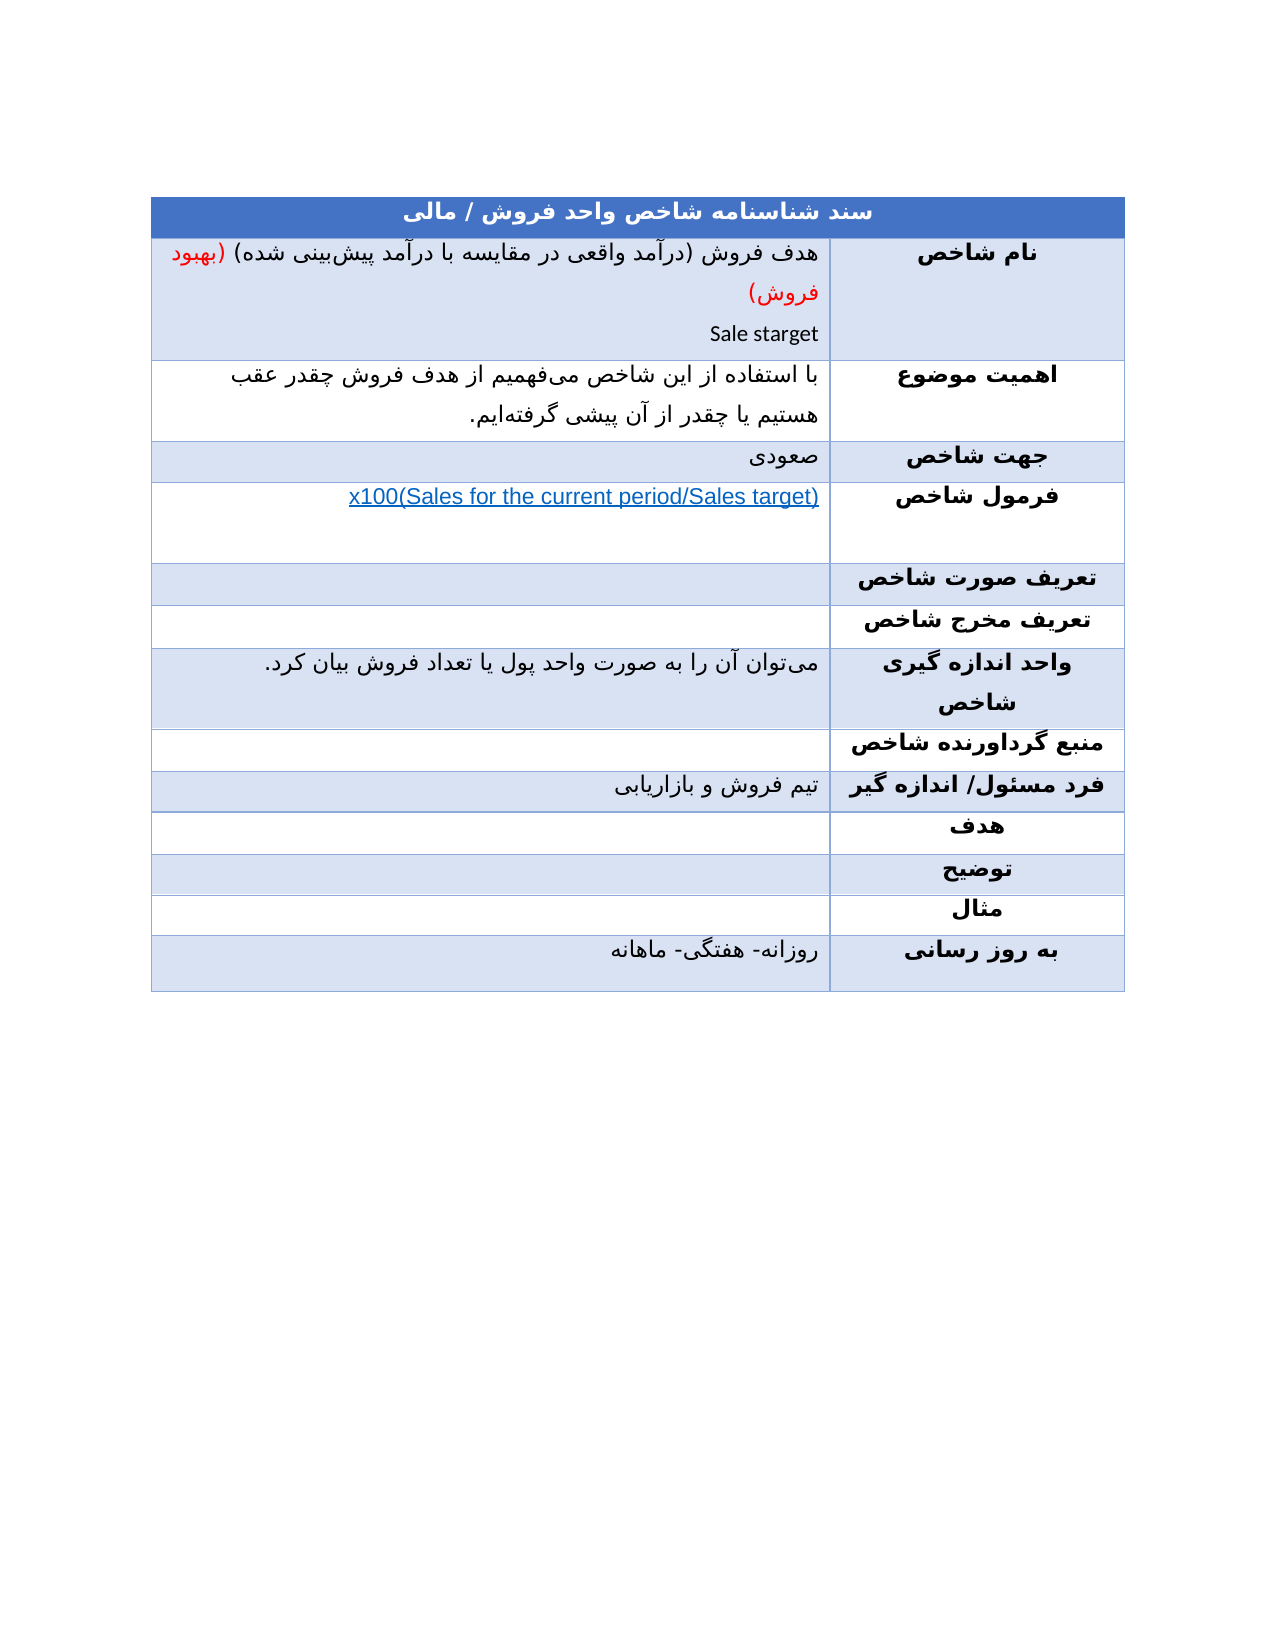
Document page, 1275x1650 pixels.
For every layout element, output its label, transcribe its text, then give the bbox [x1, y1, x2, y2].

table_cell تعریف مخرج شاخص [831, 606, 1124, 648]
table_cell تعریف صورت شاخص [831, 564, 1124, 605]
table_header سند شناسنامه شاخص واحد فروش / مالی [152, 198, 1124, 238]
table_cell واحد اندازه گیری شاخص [831, 649, 1124, 728]
table_cell [152, 855, 829, 894]
table_cell فرمول شاخص [831, 483, 1124, 563]
table_cell [152, 896, 829, 935]
table_cell [152, 813, 829, 854]
table_cell تیم فروش و بازاریابی [152, 772, 829, 811]
table_cell نام شاخص [831, 239, 1124, 360]
table_cell روزانه- هفتگی- ماهانه [152, 936, 829, 991]
table_cell [152, 606, 829, 648]
table_cell به روز رسانی [831, 936, 1124, 991]
table_cell (Sales for the current period/Sales target)x100 [152, 483, 829, 563]
table_cell صعودی [152, 442, 829, 482]
table_cell توضیح [831, 855, 1124, 894]
table_cell فرد مسئول/ اندازه گیر [831, 772, 1124, 811]
table_cell با استفاده از این شاخص می‌فهمیم از هدف فروش چقدر عقب هستیم یا چقدر از آن پیشی گرفته‌ایم. [152, 361, 829, 441]
table_cell جهت شاخص [831, 442, 1124, 482]
table_cell اهمیت موضوع [831, 361, 1124, 441]
table_cell می‌توان آن را به صورت واحد پول یا تعداد فروش بیان کرد. [152, 649, 829, 728]
table_cell هدف فروش (درآمد واقعی در مقایسه با درآمد پیش‌بینی شده) (بهبود فروش) Sale starget [152, 239, 829, 360]
table_cell [152, 730, 829, 771]
table_cell مثال [831, 896, 1124, 935]
table_cell منبع گرداورنده شاخص [831, 730, 1124, 771]
table_cell هدف [831, 813, 1124, 854]
table_cell [152, 564, 829, 605]
